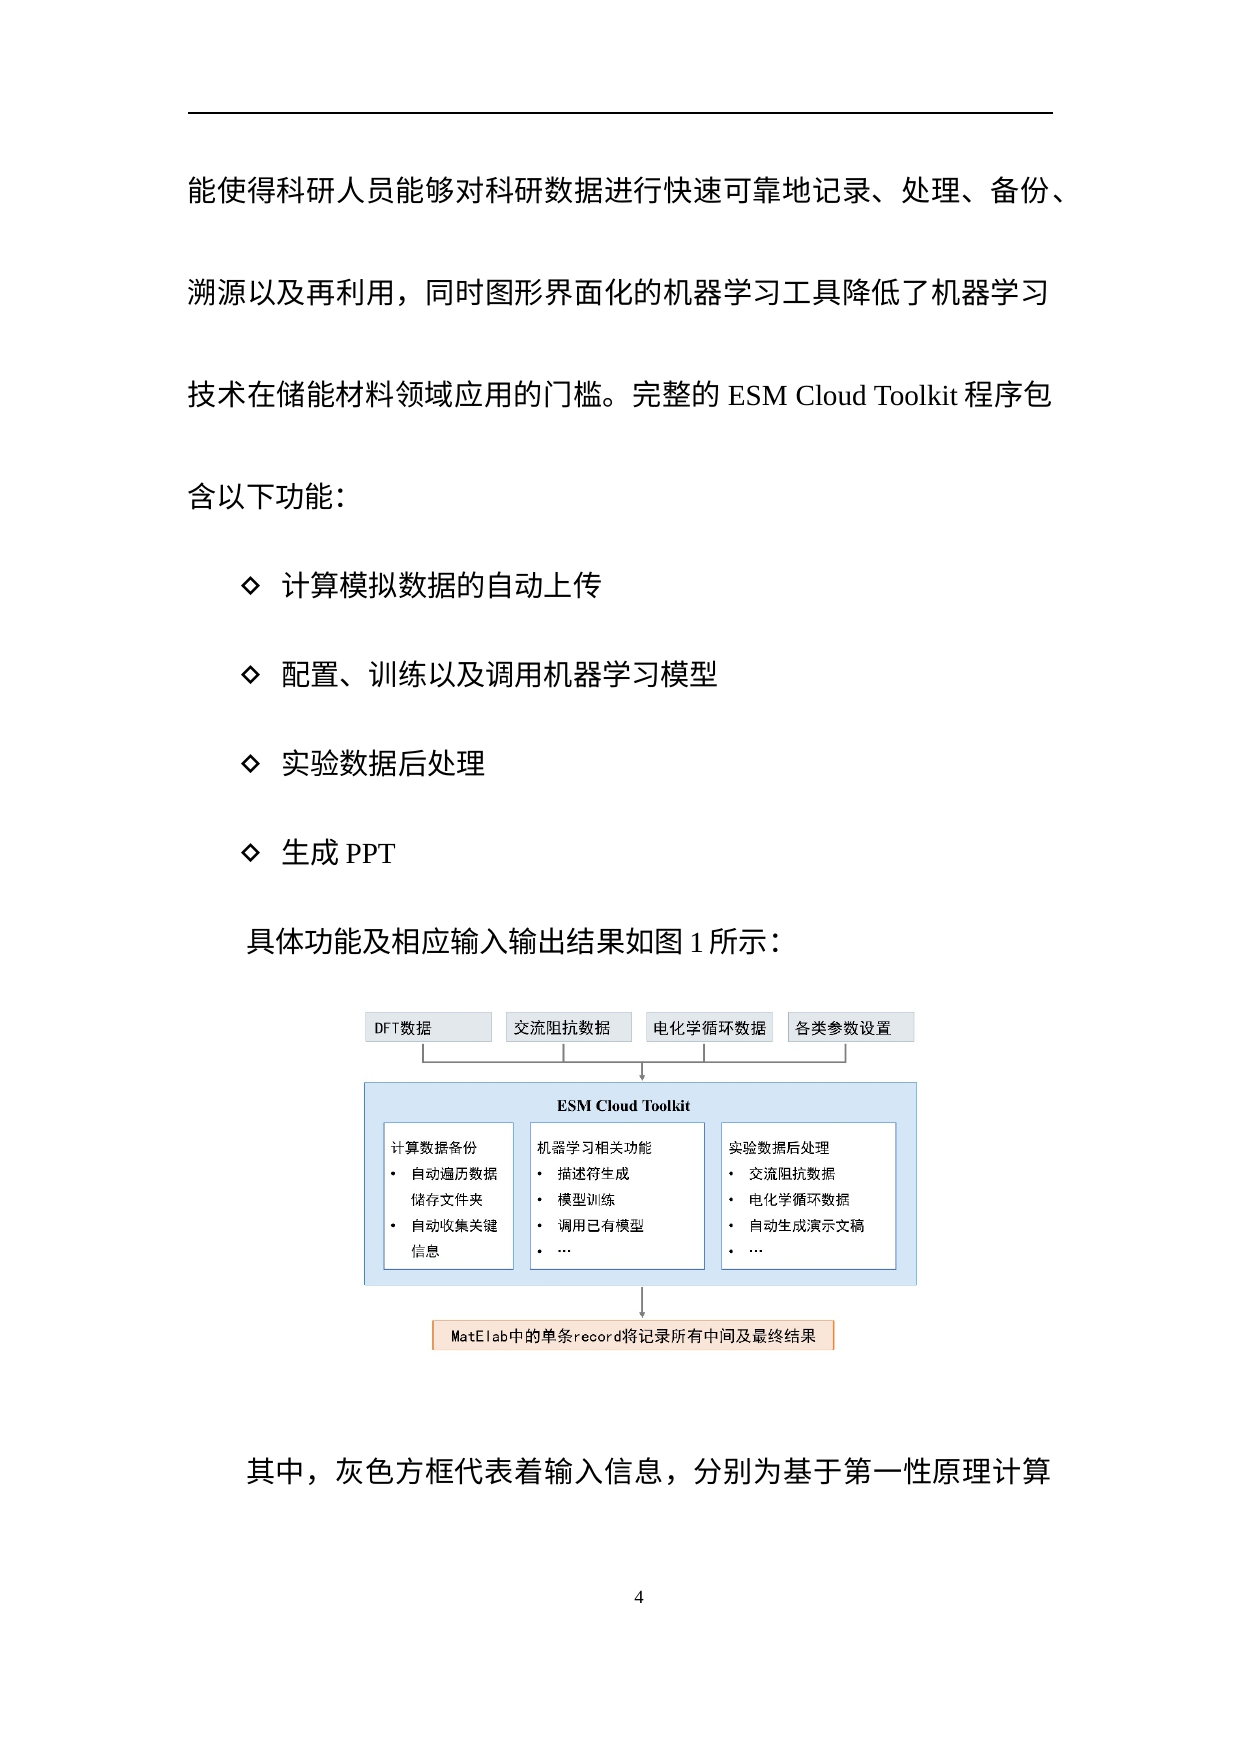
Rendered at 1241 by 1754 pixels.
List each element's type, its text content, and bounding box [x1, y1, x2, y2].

list 实验数据后处理 [237, 728, 1053, 796]
list 计算模拟数据的自动上传 [237, 549, 1053, 617]
list 配置、训练以及调用机器学习模型 [237, 639, 1053, 707]
list 生成PPT [237, 817, 1053, 885]
text 具体功能及相应输入输出结果如图1所示： [187, 906, 1053, 974]
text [187, 155, 1053, 528]
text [187, 1436, 1053, 1504]
picture [187, 995, 1052, 1367]
